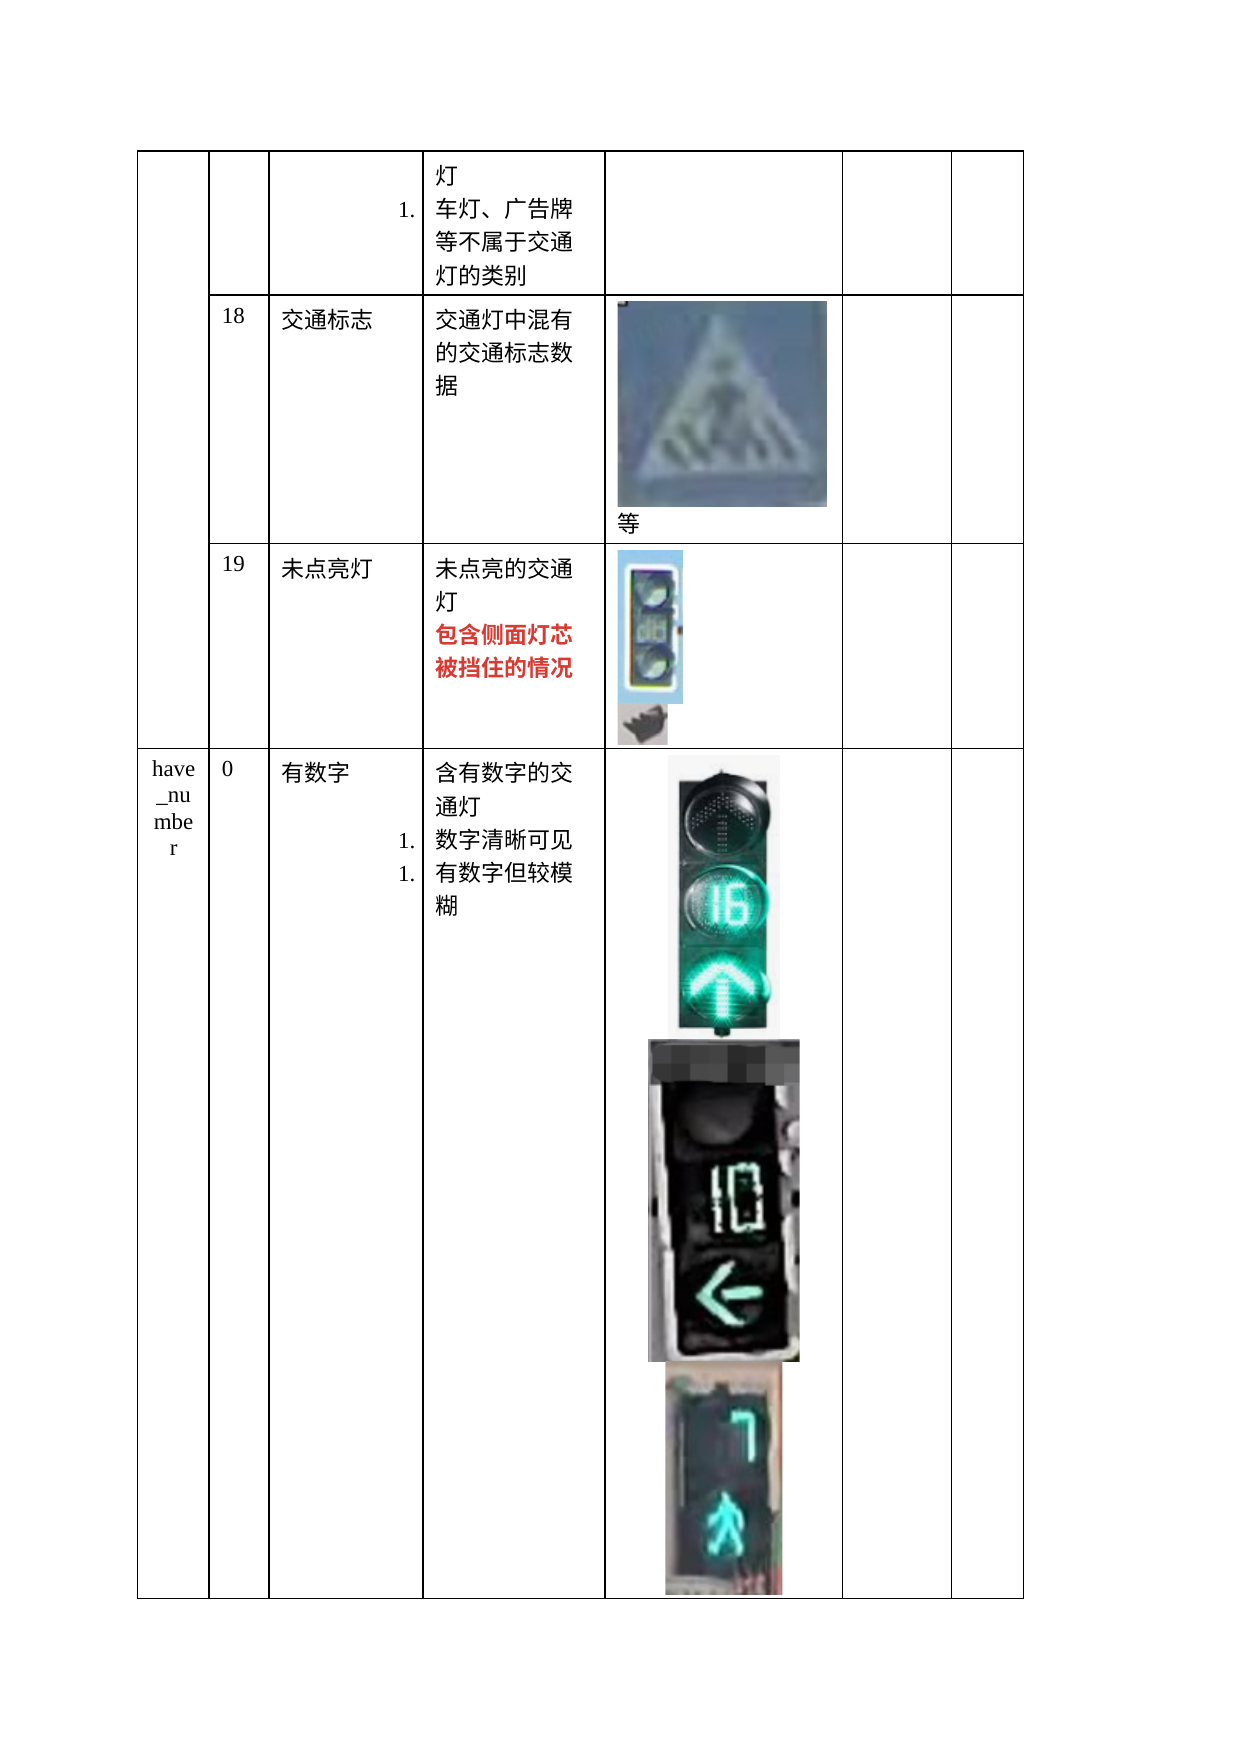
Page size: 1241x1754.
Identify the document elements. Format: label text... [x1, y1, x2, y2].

table_cell 有数字 [270, 749, 422, 1597]
table_cell 未点亮灯 [270, 544, 422, 747]
table_cell 其他 [270, 152, 422, 294]
table_cell have_number [138, 749, 208, 1597]
table_cell [952, 544, 1023, 747]
table_cell [606, 544, 842, 747]
picture [648, 755, 800, 1595]
table_cell [952, 296, 1023, 543]
table_cell [606, 152, 842, 294]
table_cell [424, 152, 604, 294]
table_cell 含有数字的交通灯 数字清晰可见 有数字但较模糊 [424, 749, 604, 1597]
table_cell 18 [210, 296, 268, 543]
table_cell 17 [210, 152, 268, 294]
table_cell [138, 152, 208, 747]
picture [617, 301, 827, 507]
table_cell 0 [210, 749, 268, 1597]
picture [617, 550, 684, 745]
table_cell [843, 544, 951, 747]
table_cell 交通灯中混有的交通标志数据 [424, 296, 604, 543]
table_cell 19 [210, 544, 268, 747]
table_cell [952, 152, 1023, 294]
table_cell 未点亮的交通灯 包含侧面灯芯被挡住的情况 [424, 544, 604, 747]
table_cell [843, 749, 951, 1597]
table_cell 交通标志 [270, 296, 422, 543]
table_cell [952, 749, 1023, 1597]
table_cell [843, 296, 951, 543]
table_cell 等 [606, 296, 842, 543]
table_cell [843, 152, 951, 294]
table_cell 等 [606, 749, 842, 1597]
